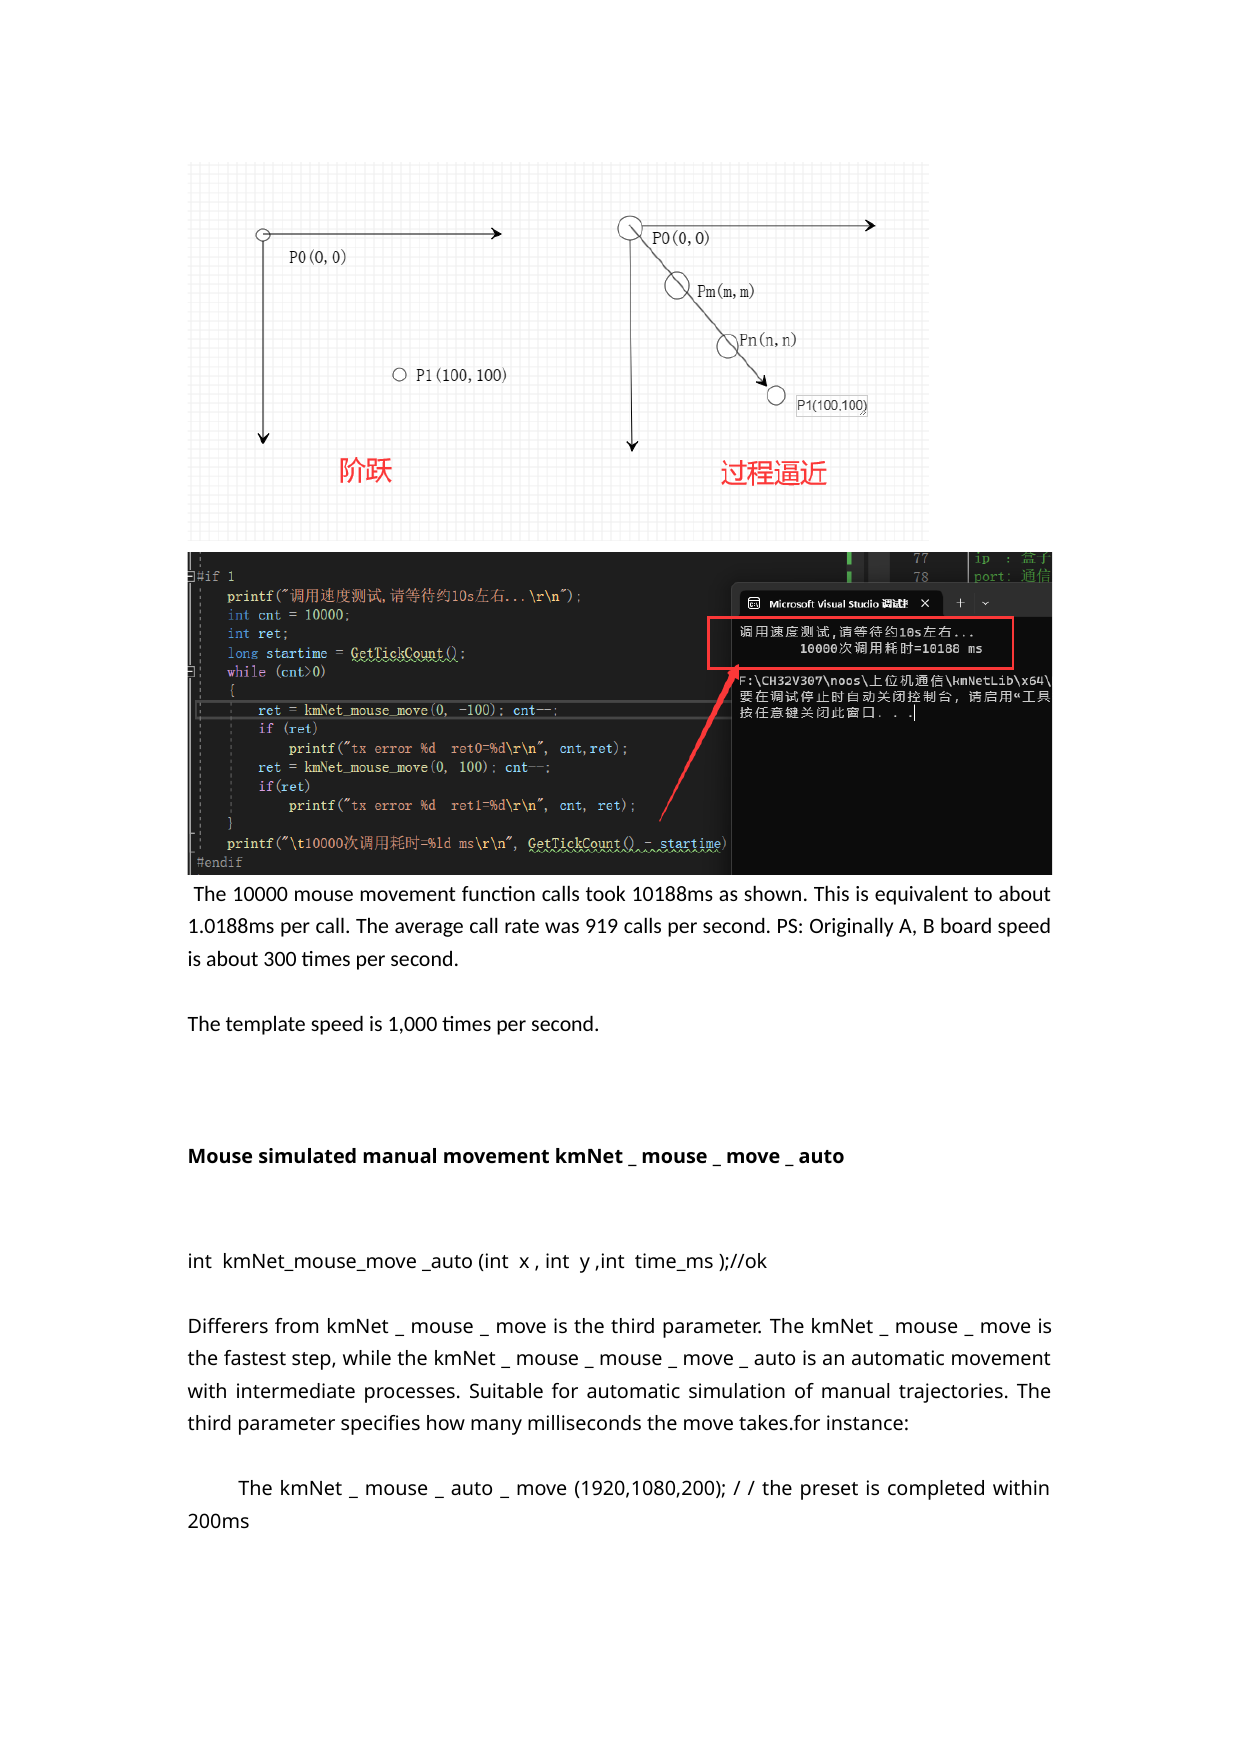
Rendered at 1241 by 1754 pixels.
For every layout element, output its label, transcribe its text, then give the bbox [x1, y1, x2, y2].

list Differers from kmNet _ mouse _ move is the third parameter. The kmNet _ mouse _ move is the fastest step, while the kmNet _ mouse _ mouse _ move _ auto is an automatic movement with intermediate processes. Suitable for automatic simulation of manual trajectories. The third parameter specifies how many milliseconds the move takes.for instance: [187, 1309, 1053, 1439]
list The template speed is 1,000 times per second. [187, 1007, 1053, 1039]
subtitle Mouse simulated manual movement kmNet _ mouse _ move _ auto [187, 1140, 1053, 1172]
picture [187, 162, 1053, 541]
list The kmNet _ mouse _ auto _ move (1920,1080,200); / / the preset is completed within 200ms [187, 1472, 1053, 1537]
picture [187, 552, 1053, 875]
list int kmNet_mouse_move _auto (int x , int y ,int time_ms );//ok [187, 1244, 1053, 1277]
list The 10000 mouse movement function calls took 10188ms as shown. This is equivalent to about 1.0188ms per call. The average call rate was 919 calls per second. PS: Originally A, B board speed is about 300 times per second. [187, 877, 1053, 974]
